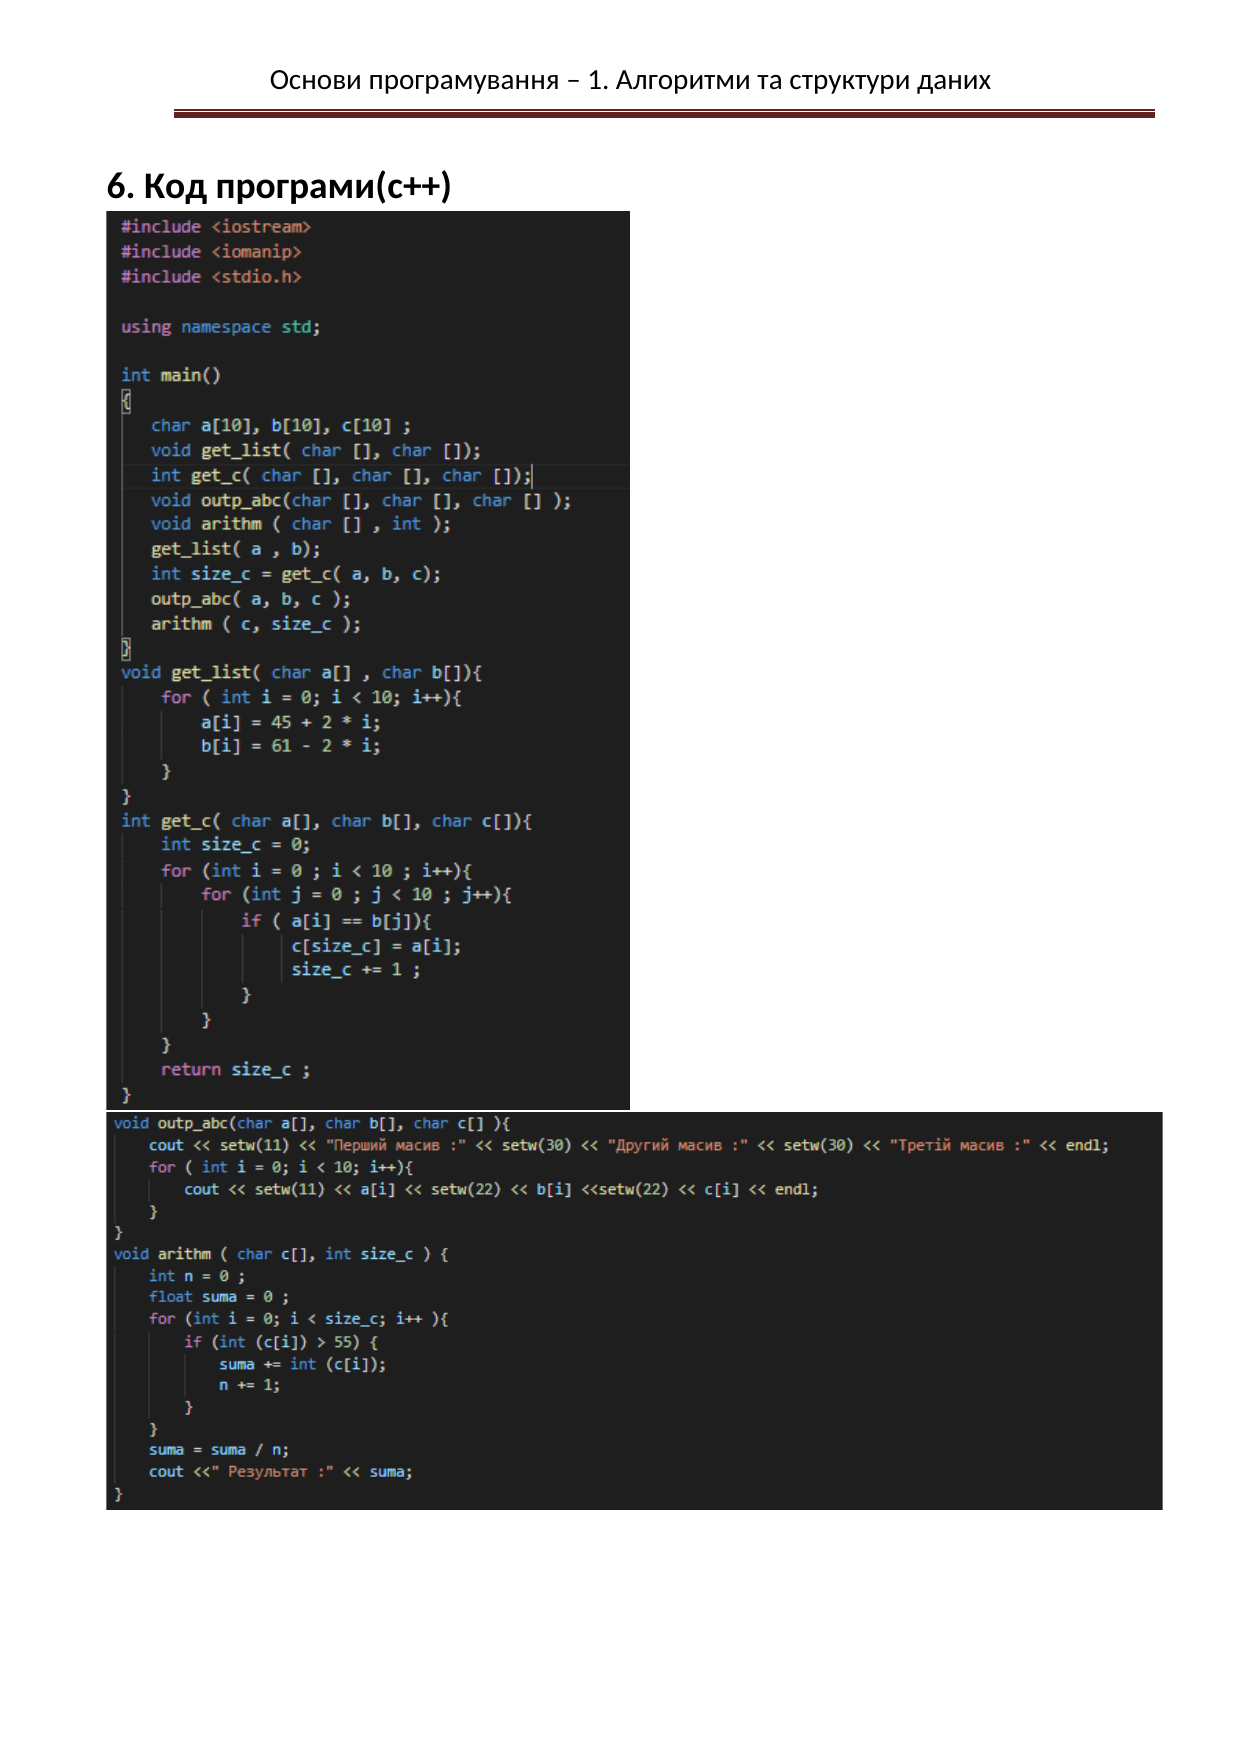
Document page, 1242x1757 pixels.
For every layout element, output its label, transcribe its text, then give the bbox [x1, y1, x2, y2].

picture [106, 1112, 1163, 1510]
text 6. Код програми(c++) [106, 162, 1163, 208]
picture [106, 211, 630, 1110]
